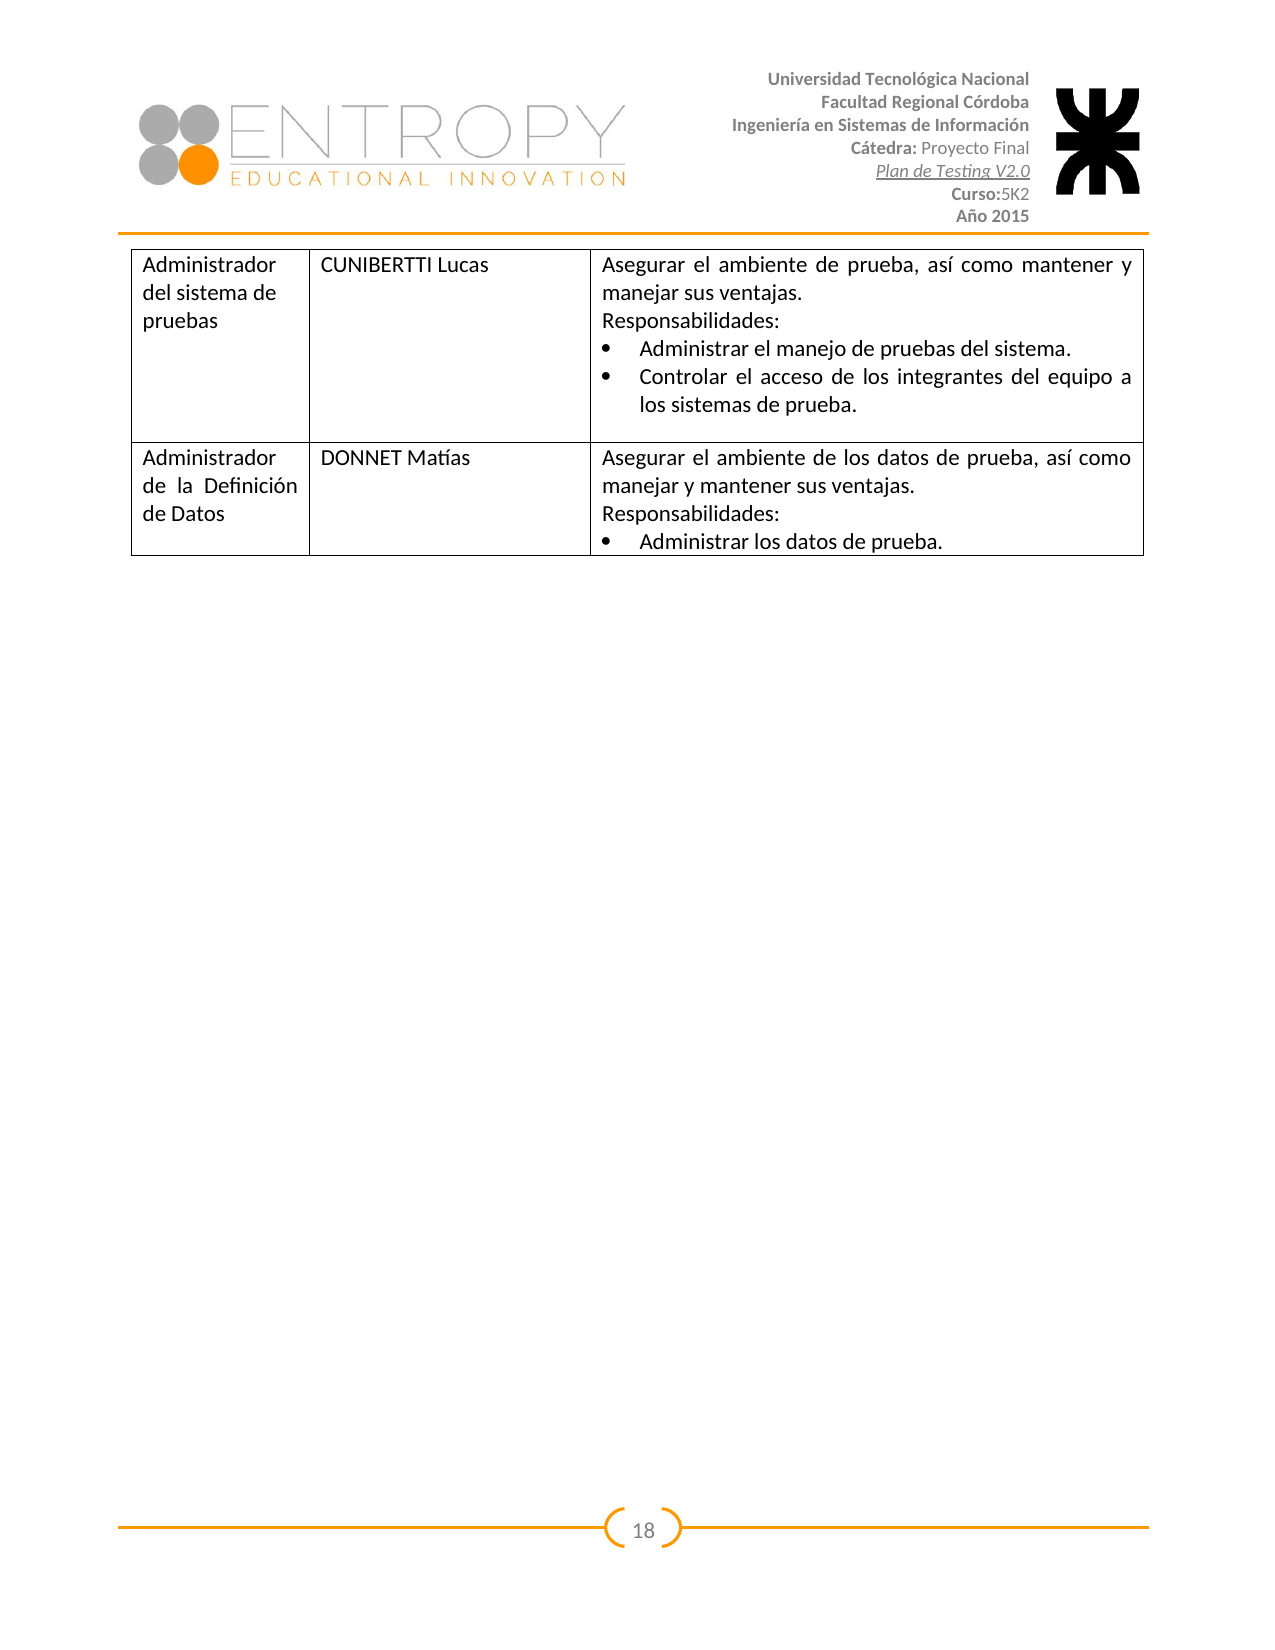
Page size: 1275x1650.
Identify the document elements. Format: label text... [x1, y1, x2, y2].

table_cell DONNET Matías [310, 443, 590, 555]
table_cell Asegurar el ambiente de los datos de prueba, así como manejar y mantener sus ventajas. Responsabilidades: Administrar los datos de prueba. [591, 443, 1143, 555]
table_cell CUNIBERTTI Lucas [310, 250, 590, 442]
table_cell Asegurar el ambiente de prueba, así como mantener y manejar sus ventajas. Responsabilidades: Administrar el manejo de pruebas del sistema. Controlar el acceso de los integrantes del equipo a los sistemas de prueba. [591, 250, 1143, 442]
picture [122, 90, 643, 200]
table_cell Administrador del sistema de pruebas [132, 250, 309, 442]
table_cell Administrador de la Definición de Datos [132, 443, 309, 555]
